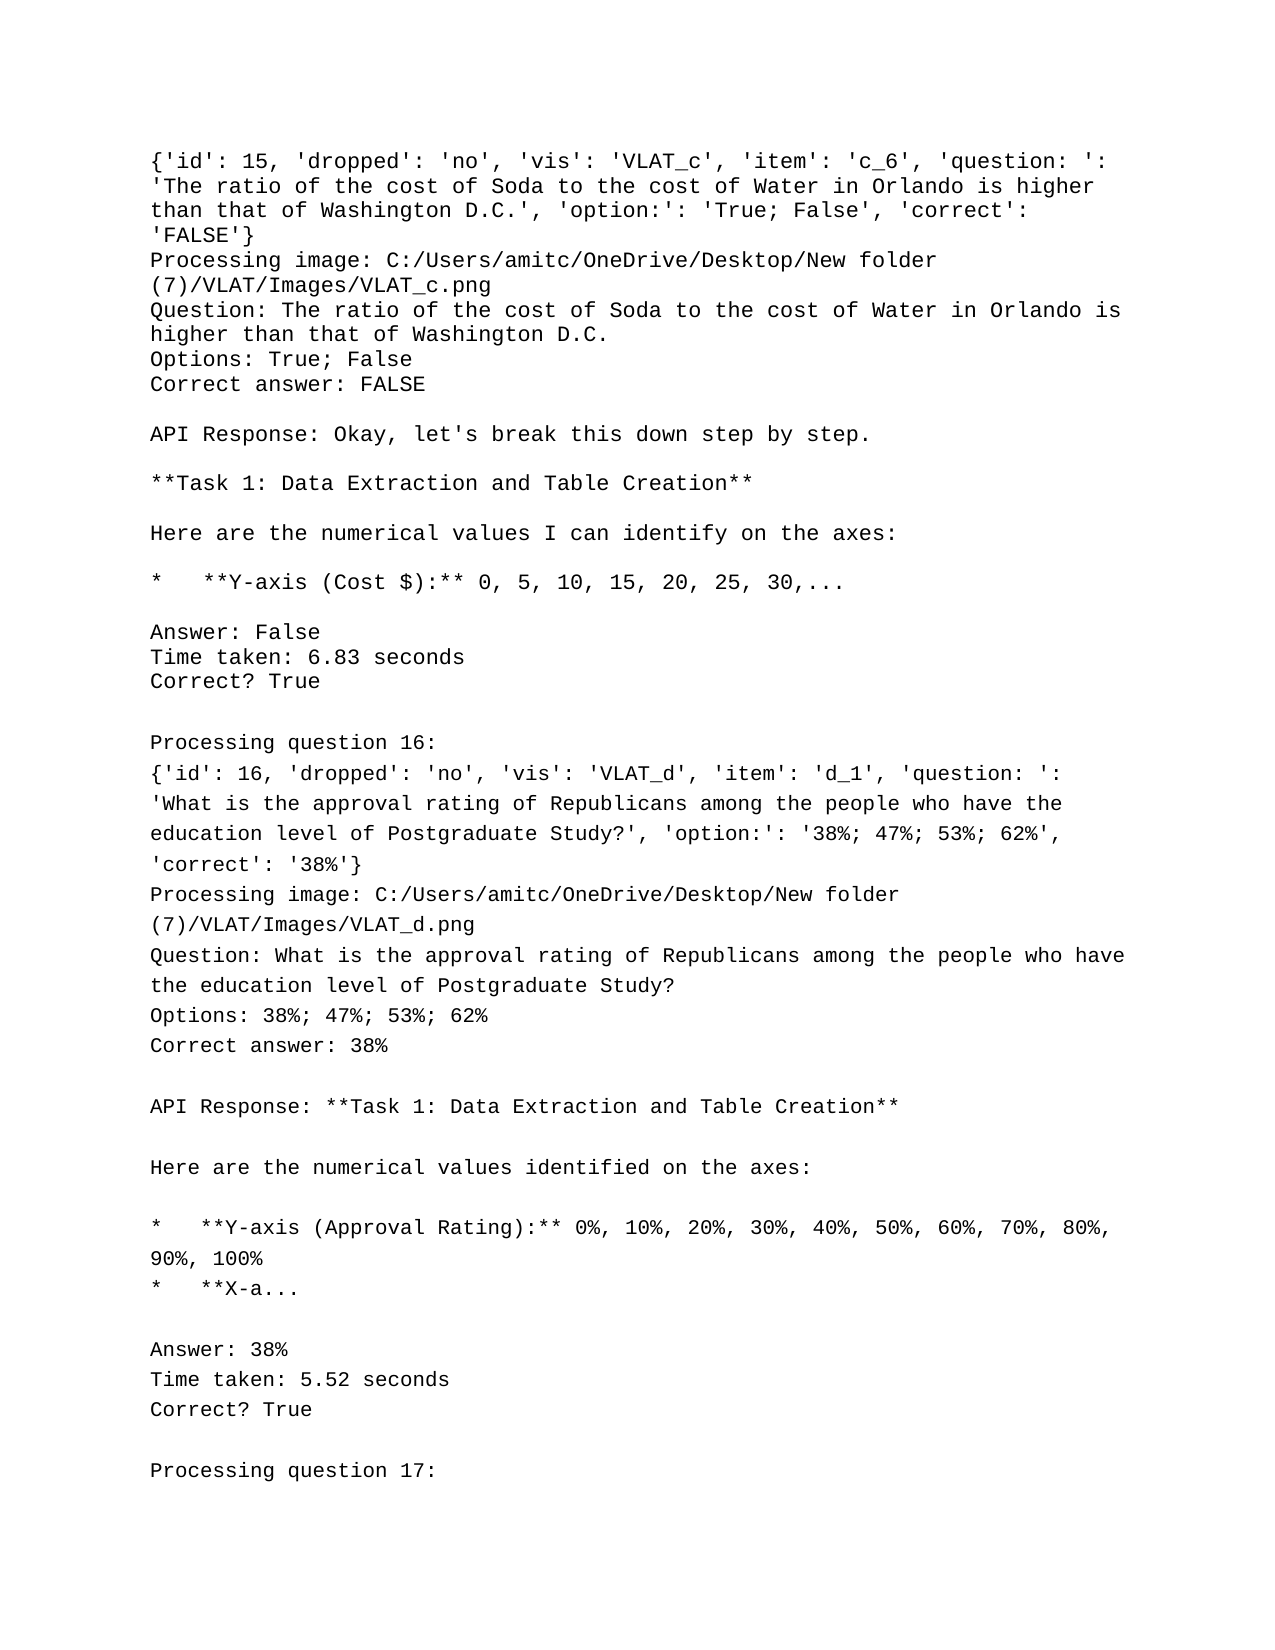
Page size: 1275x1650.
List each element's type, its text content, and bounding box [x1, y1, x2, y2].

text Answer: 38% [150, 1332, 1125, 1362]
text Here are the numerical values I can identify on the axes: [150, 522, 1125, 547]
text Answer: False [150, 621, 1125, 646]
text Correct answer: 38% [150, 1029, 1125, 1059]
text Here are the numerical values identified on the axes: [150, 1150, 1125, 1180]
text * **Y-axis (Approval Rating):** 0%, 10%, 20%, 30%, 40%, 50%, 60%, 70%, 80%, 90%, 100% [150, 1211, 1125, 1271]
text * **Y-axis (Cost $):** 0, 5, 10, 15, 20, 25, 30,... [150, 571, 1125, 596]
text **Task 1: Data Extraction and Table Creation** [150, 472, 1125, 497]
text Time taken: 5.52 seconds [150, 1362, 1125, 1393]
text Question: The ratio of the cost of Soda to the cost of Water in Orlando is higher than that of Washington D.C. [150, 299, 1125, 348]
text Processing question 17: [150, 1453, 1125, 1483]
text API Response: Okay, let's break this down step by step. [150, 423, 1125, 447]
text Processing image: C:/Users/amitc/OneDrive/Desktop/New folder (7)/VLAT/Images/VLAT_d.png [150, 877, 1125, 938]
text Correct answer: FALSE [150, 373, 1125, 398]
text Options: 38%; 47%; 53%; 62% [150, 998, 1125, 1029]
text Processing image: C:/Users/amitc/OneDrive/Desktop/New folder (7)/VLAT/Images/VLAT_c.png [150, 249, 1125, 299]
text {'id': 16, 'dropped': 'no', 'vis': 'VLAT_d', 'item': 'd_1', 'question: ': 'What is the approval rating of Republicans among the people who have the education level of Postgraduate Study?', 'option:': '38%; 47%; 53%; 62%', 'correct': '38%'} [150, 756, 1125, 877]
text Time taken: 6.83 seconds [150, 646, 1125, 671]
text Options: True; False [150, 348, 1125, 373]
text Correct? True [150, 1393, 1125, 1423]
text API Response: **Task 1: Data Extraction and Table Creation** [150, 1089, 1125, 1120]
text Question: What is the approval rating of Republicans among the people who have the education level of Postgraduate Study? [150, 938, 1125, 998]
text * **X-a... [150, 1271, 1125, 1302]
text Correct? True [150, 671, 1125, 695]
text Processing question 16: [150, 726, 1125, 756]
text {'id': 15, 'dropped': 'no', 'vis': 'VLAT_c', 'item': 'c_6', 'question: ': 'The ratio of the cost of Soda to the cost of Water in Orlando is higher than that of Washington D.C.', 'option:': 'True; False', 'correct': 'FALSE'} [150, 150, 1125, 249]
